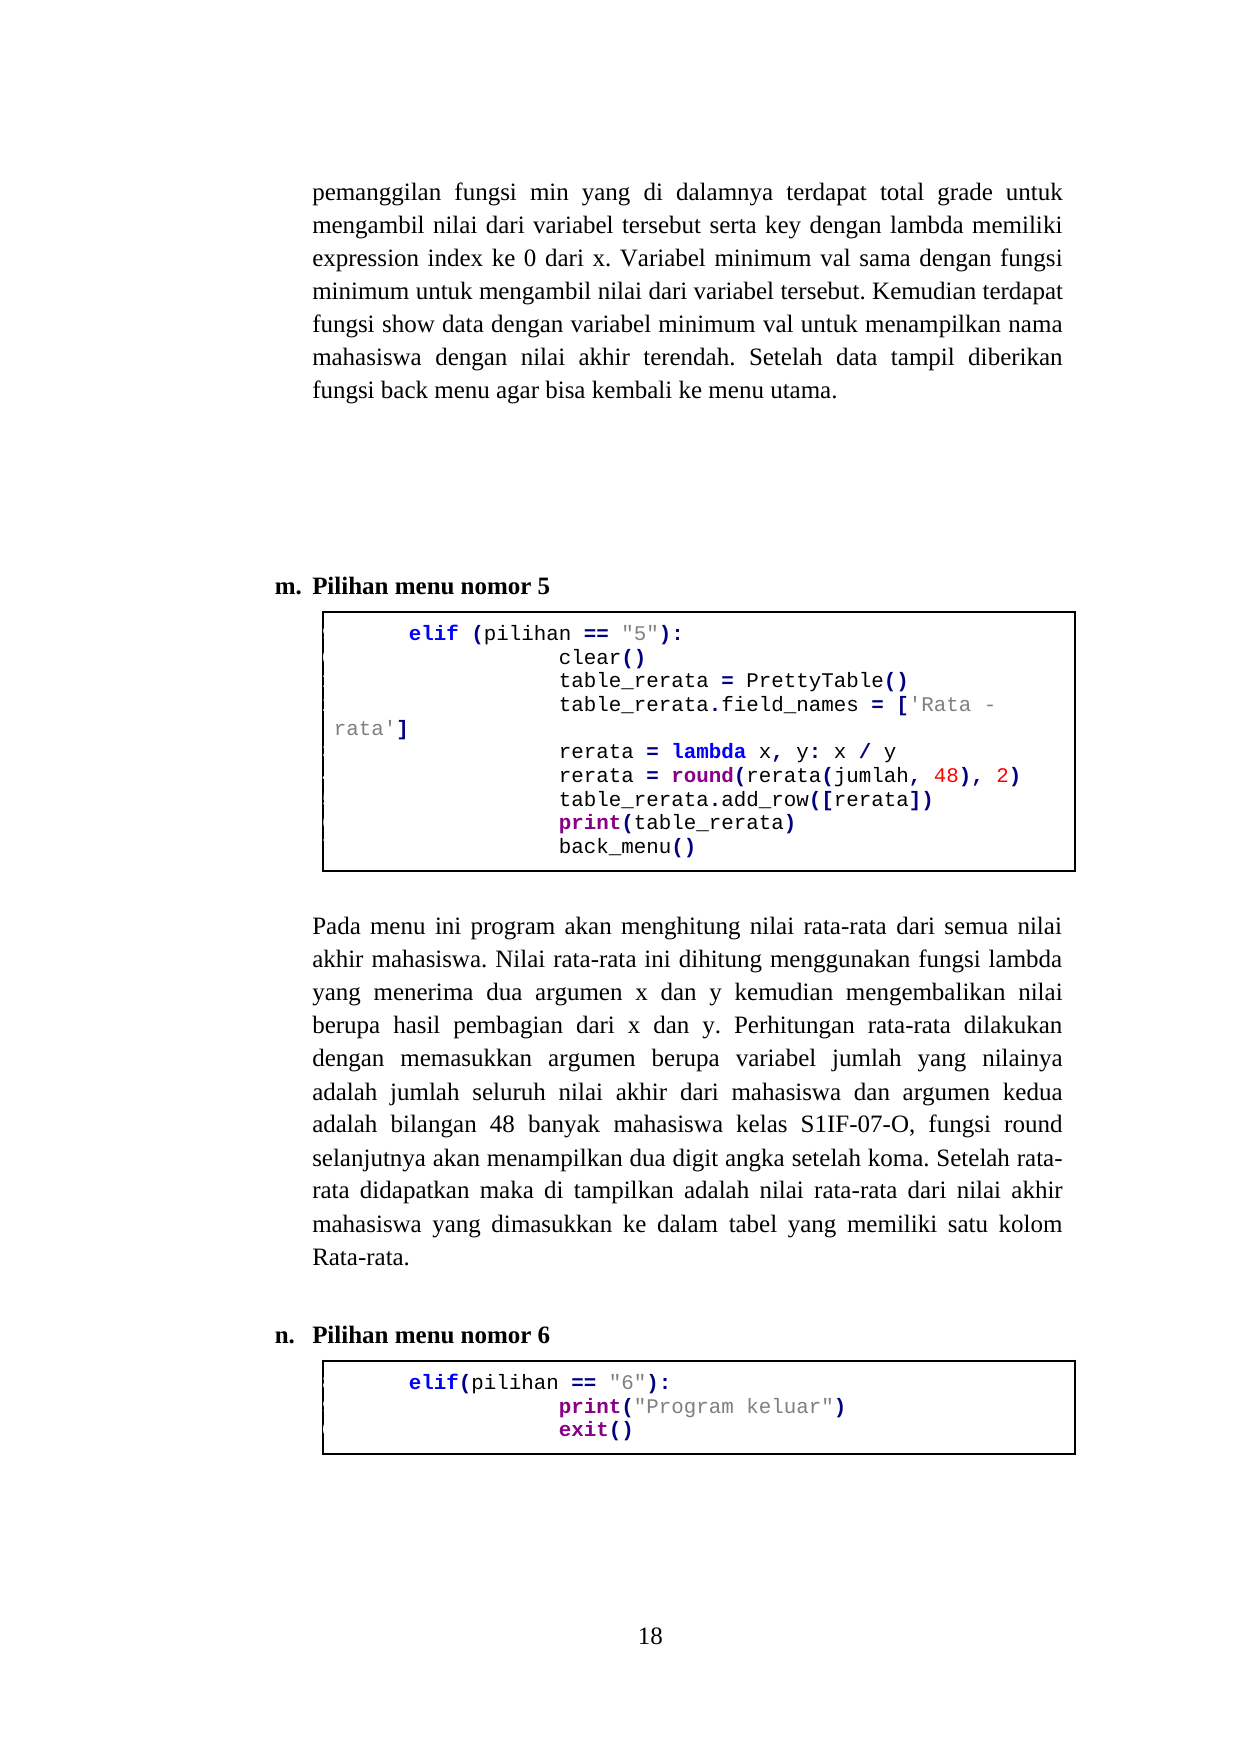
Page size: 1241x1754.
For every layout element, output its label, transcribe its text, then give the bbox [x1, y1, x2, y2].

list Pilihan menu nomor 6 [274, 1320, 1063, 1349]
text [312, 177, 1063, 404]
list Pilihan menu nomor 5 [274, 571, 1063, 600]
table_header elif(pilihan == "6"): print("Program keluar") exit() [324, 1362, 1074, 1453]
table_header elif (pilihan == "5"): clear() table_rerata = PrettyTable() table_rerata.field_names = ['Rata - rata'] rerata = lambda x, y: x / y rerata = round(rerata(jumlah, 48), 2) table_rerata.add_row([rerata]) print(table_rerata) back_menu() [324, 613, 1074, 870]
text Pada menu ini program akan menghitung nilai rata-rata dari semua nilai akhir mahasiswa. Nilai rata-rata ini dihitung menggunakan fungsi lambda yang menerima dua argumen x dan y kemudian mengembalikan nilai berupa hasil pembagian dari x dan y. Perhitungan rata-rata dilakukan dengan memasukkan argumen berupa variabel jumlah yang nilainya adalah jumlah seluruh nilai akhir dari mahasiswa dan argumen kedua adalah bilangan 48 banyak mahasiswa kelas S1IF-07-O, fungsi round selanjutnya akan menampilkan dua digit angka setelah koma. Setelah rata-rata didapatkan maka di tampilkan adalah nilai rata-rata dari nilai akhir mahasiswa yang dimasukkan ke dalam tabel yang memiliki satu kolom Rata-rata. [312, 911, 1063, 1270]
